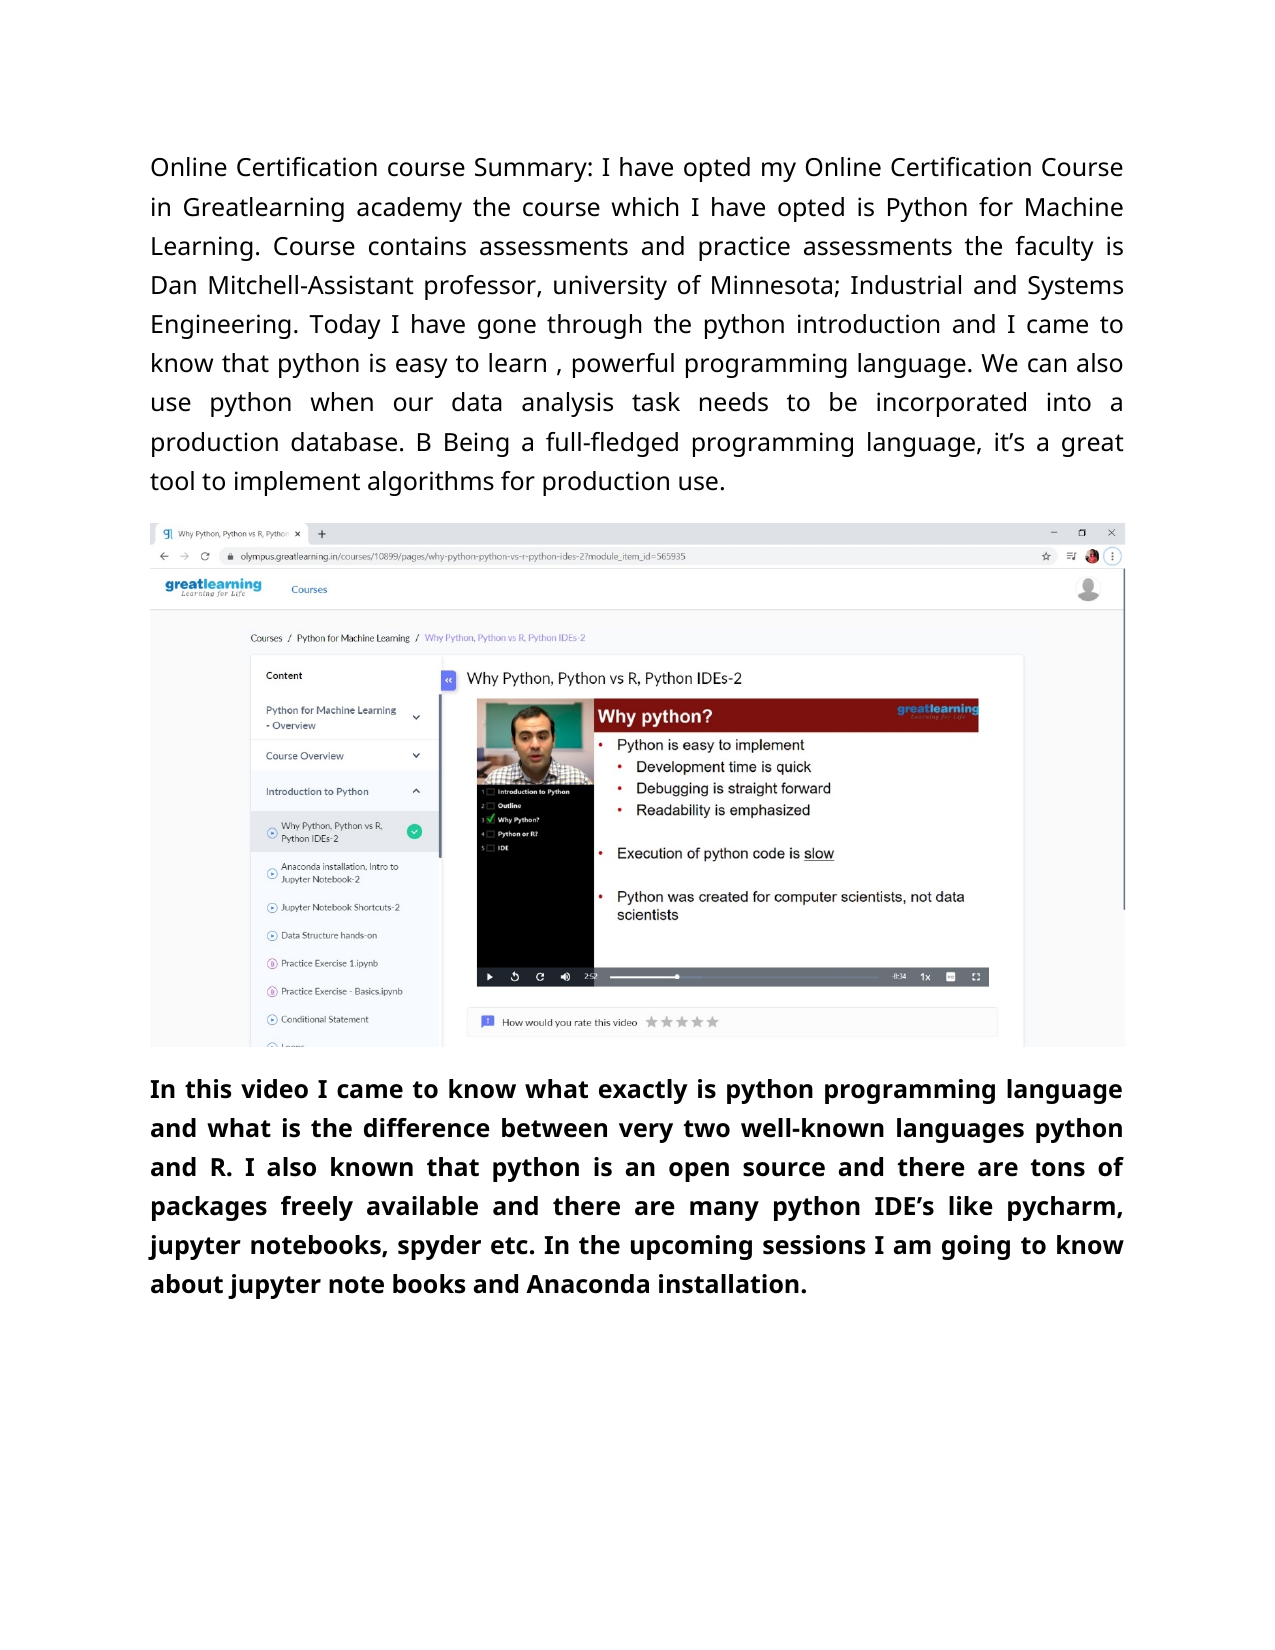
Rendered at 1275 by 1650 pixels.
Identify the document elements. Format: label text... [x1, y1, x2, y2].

text In this video I came to know what exactly is python programming language and what is the difference between very two well-known languages python and R. I also known that python is an open source and there are tons of packages freely available and there are many python IDE’s like pycharm, jupyter notebooks, spyder etc. In the upcoming sessions I am going to know about jupyter note books and Anaconda installation. [150, 1071, 1125, 1301]
text Online Certification course Summary: I have opted my Online Certification Course in Greatlearning academy the course which I have opted is Python for Machine Learning. Course contains assessments and practice assessments the faculty is Dan Mitchell-Assistant professor, university of Minnesota; Industrial and Systems Engineering. Today I have gone through the python introduction and I came to know that python is easy to learn , powerful programming language. We can also use python when our data analysis task needs to be incorporated into a production database. B Being a full-fledged programming language, it’s a great tool to implement algorithms for production use. [150, 150, 1125, 497]
picture [150, 523, 1125, 1047]
